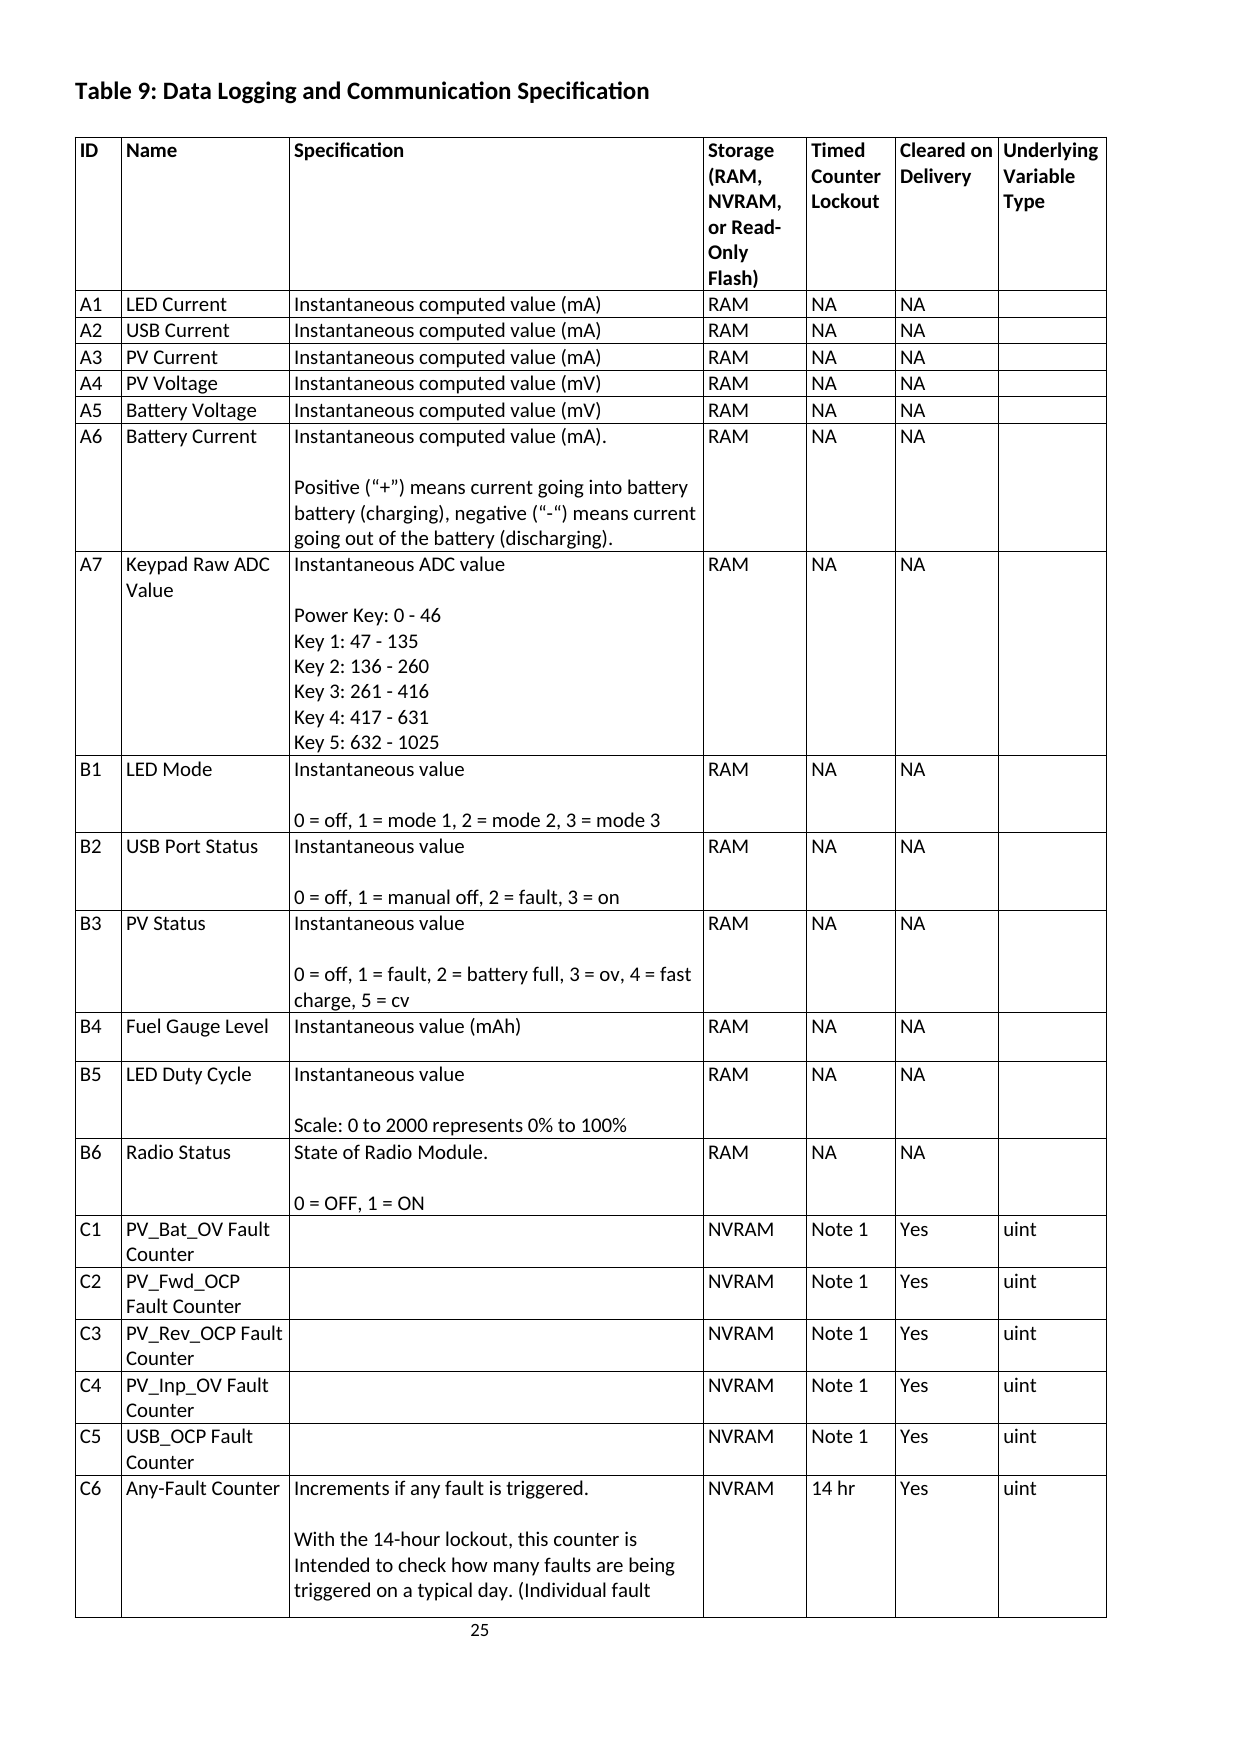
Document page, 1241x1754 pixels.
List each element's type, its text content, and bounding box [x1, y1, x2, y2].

table_cell NA [896, 397, 998, 422]
table_cell A7 [76, 552, 121, 755]
table_cell C4 [76, 1372, 121, 1423]
table_cell RAM [704, 911, 806, 1012]
table_cell A1 [76, 291, 121, 317]
table_cell RAM [704, 318, 806, 343]
table_cell NA [807, 756, 895, 832]
table_cell RAM [704, 1013, 806, 1061]
table_cell NA [807, 424, 895, 551]
table_cell A6 [76, 424, 121, 551]
table_cell PV_Inp_OV Fault Counter [122, 1372, 289, 1423]
table_cell Fuel Gauge Level [122, 1013, 289, 1061]
table_cell NA [896, 911, 998, 1012]
table_cell [999, 1139, 1106, 1215]
table_cell NVRAM [704, 1424, 806, 1474]
table_cell NA [807, 344, 895, 369]
table_cell [999, 552, 1106, 755]
table_cell B1 [76, 756, 121, 832]
table_cell NA [896, 371, 998, 396]
table_cell Instantaneous value 0 = off, 1 = manual off, 2 = fault, 3 = on [290, 833, 703, 909]
table_cell RAM [704, 1062, 806, 1138]
table_cell C2 [76, 1268, 121, 1319]
table_cell NA [896, 1139, 998, 1215]
table_cell NA [807, 552, 895, 755]
table_header Storage (RAM, NVRAM, or Read-Only Flash) [704, 138, 806, 290]
table_cell NA [807, 911, 895, 1012]
table_cell [290, 1372, 703, 1423]
table_cell NA [896, 756, 998, 832]
table_cell Radio Status [122, 1139, 289, 1215]
table_cell LED Mode [122, 756, 289, 832]
table_cell [999, 1062, 1106, 1138]
table_cell Battery Current [122, 424, 289, 551]
table_cell NVRAM [704, 1268, 806, 1319]
table_cell NA [896, 552, 998, 755]
table_header Cleared on Delivery [896, 138, 998, 290]
table_cell Instantaneous computed value (mA) [290, 291, 703, 317]
table_cell PV_Rev_OCP Fault Counter [122, 1320, 289, 1371]
table_cell Yes [896, 1216, 998, 1267]
table_cell [999, 397, 1106, 422]
table_cell RAM [704, 291, 806, 317]
table_cell NA [807, 291, 895, 317]
table_cell NA [807, 833, 895, 909]
table_cell Instantaneous computed value (mA). Positive (“+”) means current going into battery battery (charging), negative (“-“) means current going out of the battery (discharging). [290, 424, 703, 551]
table_cell uint [999, 1216, 1106, 1267]
table_cell NA [807, 371, 895, 396]
table_cell [290, 1320, 703, 1371]
table_cell C1 [76, 1216, 121, 1267]
table_cell State of Radio Module. 0 = OFF, 1 = ON [290, 1139, 703, 1215]
table_header Name [122, 138, 289, 290]
table_cell [290, 1424, 703, 1474]
table_cell RAM [704, 833, 806, 909]
table_cell NA [807, 1062, 895, 1138]
table_cell Instantaneous computed value (mA) [290, 344, 703, 369]
table_cell [999, 756, 1106, 832]
table_cell RAM [704, 344, 806, 369]
table_cell Instantaneous ADC value Power Key: 0 - 46 Key 1: 47 - 135 Key 2: 136 - 260 Key 3: 261 - 416 Key 4: 417 - 631 Key 5: 632 - 1025 [290, 552, 703, 755]
table_cell RAM [704, 552, 806, 755]
table_cell NA [896, 1062, 998, 1138]
table_cell uint [999, 1476, 1106, 1617]
table_cell 14 hr [807, 1476, 895, 1617]
table_cell NA [896, 318, 998, 343]
table_cell Note 1 [807, 1372, 895, 1423]
table_cell PV Current [122, 344, 289, 369]
table_cell NA [807, 1013, 895, 1061]
table_header Timed Counter Lockout [807, 138, 895, 290]
table_cell Any-Fault Counter [122, 1476, 289, 1617]
table_cell A5 [76, 397, 121, 422]
table_cell uint [999, 1268, 1106, 1319]
table_cell RAM [704, 1139, 806, 1215]
table_cell Yes [896, 1268, 998, 1319]
table_cell PV Voltage [122, 371, 289, 396]
table_cell NVRAM [704, 1320, 806, 1371]
table_cell B4 [76, 1013, 121, 1061]
table_cell LED Duty Cycle [122, 1062, 289, 1138]
table_cell NA [807, 1139, 895, 1215]
table_cell B3 [76, 911, 121, 1012]
table_cell Battery Voltage [122, 397, 289, 422]
table_cell NA [807, 397, 895, 422]
table_cell C6 [76, 1476, 121, 1617]
table_cell Instantaneous computed value (mV) [290, 397, 703, 422]
table_cell Note 1 [807, 1216, 895, 1267]
table_cell Note 1 [807, 1320, 895, 1371]
table_cell Yes [896, 1424, 998, 1474]
table_cell RAM [704, 424, 806, 551]
table_cell Instantaneous value 0 = off, 1 = fault, 2 = battery full, 3 = ov, 4 = fast charge, 5 = cv [290, 911, 703, 1012]
table_cell Instantaneous value Scale: 0 to 2000 represents 0% to 100% [290, 1062, 703, 1138]
table_cell uint [999, 1320, 1106, 1371]
table_cell [290, 1268, 703, 1319]
table_cell A4 [76, 371, 121, 396]
table_cell Yes [896, 1476, 998, 1617]
table_cell uint [999, 1372, 1106, 1423]
table_cell [999, 371, 1106, 396]
table_cell B5 [76, 1062, 121, 1138]
table_cell [290, 1216, 703, 1267]
table_cell NA [896, 291, 998, 317]
table_cell Instantaneous value (mAh) [290, 1013, 703, 1061]
table_cell C3 [76, 1320, 121, 1371]
table_cell Keypad Raw ADC Value [122, 552, 289, 755]
table_cell Instantaneous computed value (mV) [290, 371, 703, 396]
table_header Underlying Variable Type [999, 138, 1106, 290]
table_cell NVRAM [704, 1372, 806, 1423]
table_cell NA [896, 1013, 998, 1061]
table_cell USB Current [122, 318, 289, 343]
table_cell Note 1 [807, 1424, 895, 1474]
table_header ID [76, 138, 121, 290]
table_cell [290, 1476, 703, 1617]
table_cell B6 [76, 1139, 121, 1215]
table_cell RAM [704, 756, 806, 832]
table_cell Instantaneous computed value (mA) [290, 318, 703, 343]
table_cell RAM [704, 397, 806, 422]
table_cell [999, 833, 1106, 909]
table_cell PV_Fwd_OCP Fault Counter [122, 1268, 289, 1319]
table_cell uint [999, 1424, 1106, 1474]
table_cell [999, 424, 1106, 551]
table_header Specification [290, 138, 703, 290]
table_cell PV Status [122, 911, 289, 1012]
table_cell Yes [896, 1320, 998, 1371]
table_cell NA [896, 833, 998, 909]
table_cell NVRAM [704, 1476, 806, 1617]
table_cell Instantaneous value 0 = off, 1 = mode 1, 2 = mode 2, 3 = mode 3 [290, 756, 703, 832]
table_cell Note 1 [807, 1268, 895, 1319]
table_cell [999, 318, 1106, 343]
table_cell Yes [896, 1372, 998, 1423]
table_cell A2 [76, 318, 121, 343]
table_cell USB_OCP Fault Counter [122, 1424, 289, 1474]
table_cell [999, 291, 1106, 317]
table_cell USB Port Status [122, 833, 289, 909]
table_cell NA [896, 424, 998, 551]
table_cell NVRAM [704, 1216, 806, 1267]
table_cell PV_Bat_OV Fault Counter [122, 1216, 289, 1267]
table_cell [999, 344, 1106, 369]
table_cell [999, 911, 1106, 1012]
table_cell NA [896, 344, 998, 369]
table_cell [999, 1013, 1106, 1061]
table_cell C5 [76, 1424, 121, 1474]
table_cell B2 [76, 833, 121, 909]
table_cell RAM [704, 371, 806, 396]
table_cell NA [807, 318, 895, 343]
table_cell A3 [76, 344, 121, 369]
table_cell LED Current [122, 291, 289, 317]
